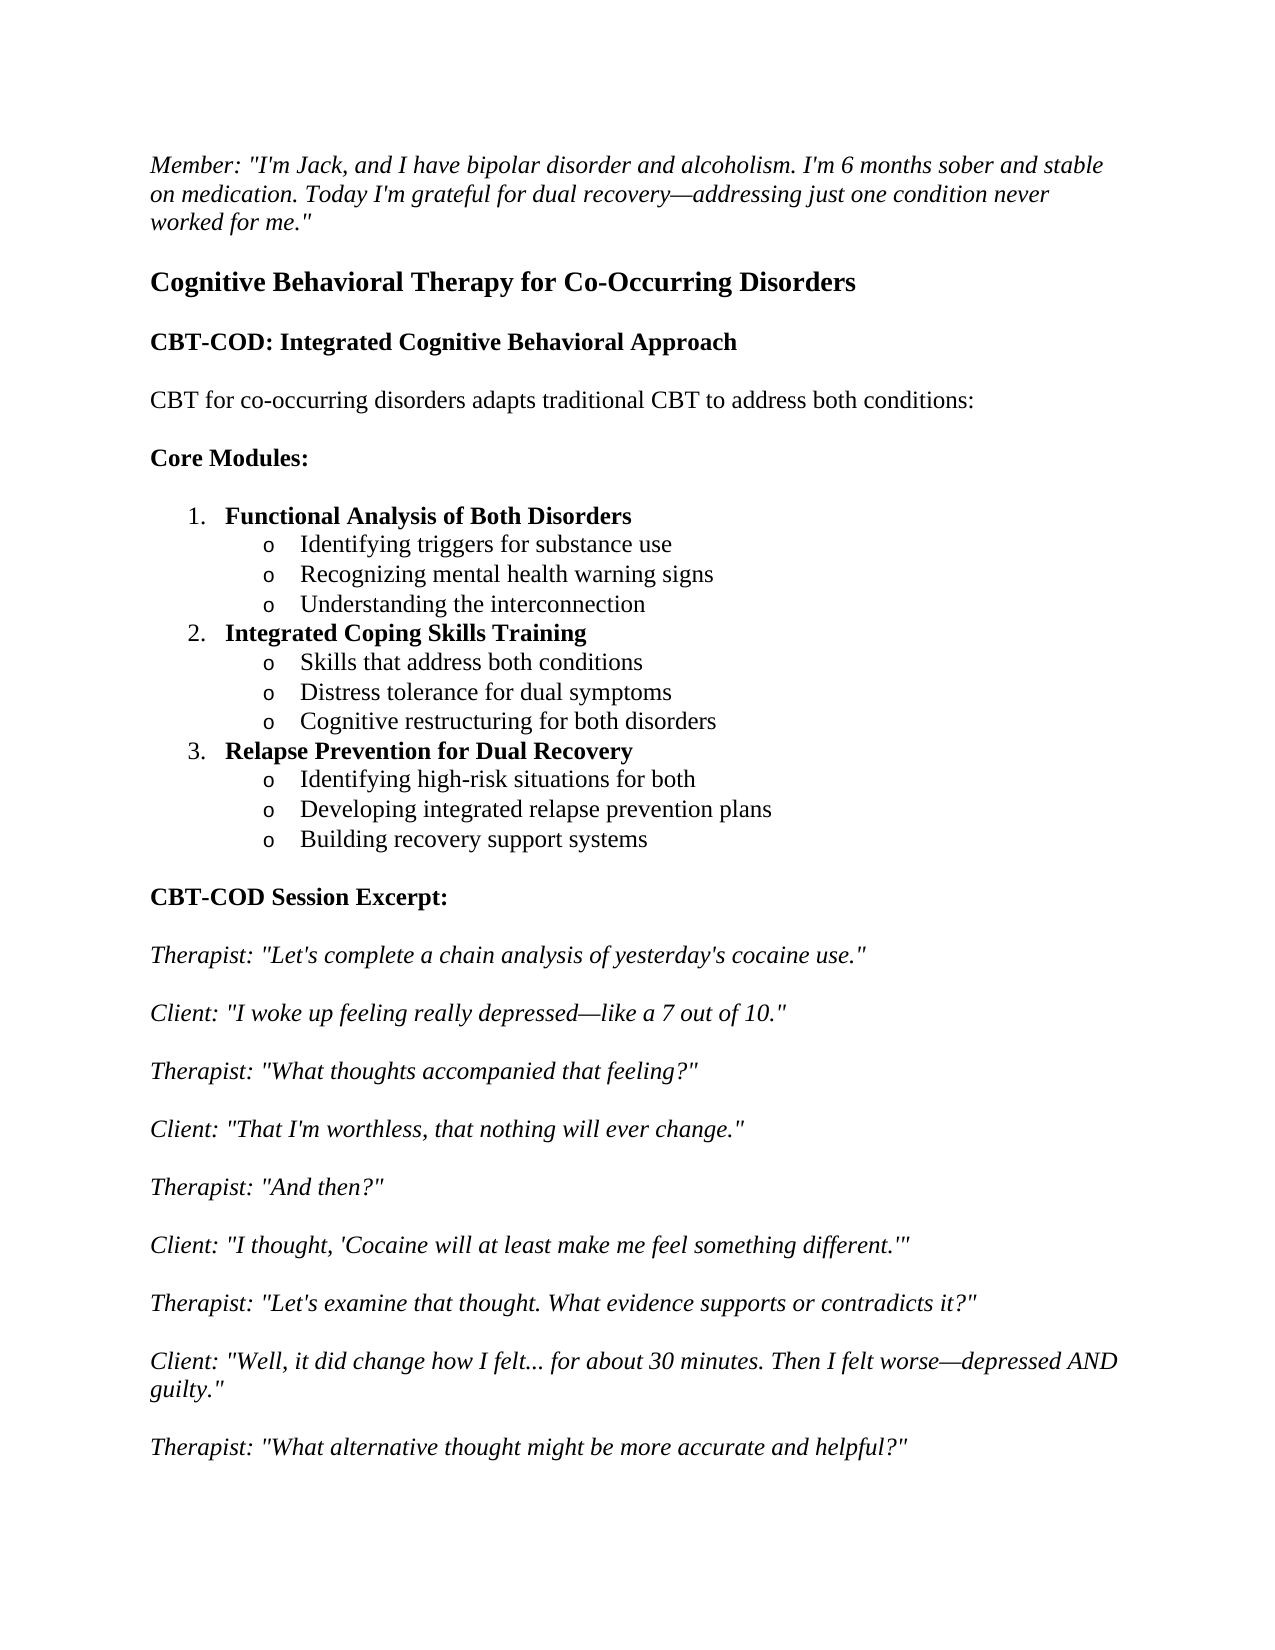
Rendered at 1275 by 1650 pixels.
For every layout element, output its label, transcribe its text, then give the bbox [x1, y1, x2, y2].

list Building recovery support systems [262, 824, 1125, 853]
text Therapist: "What thoughts accompanied that feeling?" [150, 1056, 1125, 1085]
text Core Modules: [150, 443, 1125, 472]
list Identifying high-risk situations for both [262, 764, 1125, 794]
list Functional Analysis of Both Disorders [187, 501, 1125, 529]
text Cognitive Behavioral Therapy for Co-Occurring Disorders [150, 265, 1125, 298]
text Client: "I woke up feeling really depressed—like a 7 out of 10." [150, 998, 1125, 1027]
list Distress tolerance for dual symptoms [262, 677, 1125, 706]
text Therapist: "What alternative thought might be more accurate and helpful?" [150, 1432, 1125, 1461]
list Integrated Coping Skills Training [187, 618, 1125, 647]
list Relapse Prevention for Dual Recovery [187, 736, 1125, 764]
list Understanding the interconnection [262, 589, 1125, 618]
text CBT-COD: Integrated Cognitive Behavioral Approach [150, 327, 1125, 356]
text Client: "Well, it did change how I felt... for about 30 minutes. Then I felt worse—depressed AND guilty." [150, 1346, 1125, 1403]
text Client: "I thought, 'Cocaine will at least make me feel something different.'" [150, 1230, 1125, 1259]
text Therapist: "Let's complete a chain analysis of yesterday's cocaine use." [150, 940, 1125, 969]
text Member: "I'm Jack, and I have bipolar disorder and alcoholism. I'm 6 months sober and stable on medication. Today I'm grateful for dual recovery—addressing just one condition never worked for me." [150, 150, 1125, 236]
list Recognizing mental health warning signs [262, 559, 1125, 589]
list Developing integrated relapse prevention plans [262, 794, 1125, 824]
text Client: "That I'm worthless, that nothing will ever change." [150, 1114, 1125, 1143]
text CBT for co-occurring disorders adapts traditional CBT to address both conditions: [150, 385, 1125, 414]
text Therapist: "And then?" [150, 1172, 1125, 1201]
text CBT-COD Session Excerpt: [150, 882, 1125, 911]
text Therapist: "Let's examine that thought. What evidence supports or contradicts it?" [150, 1288, 1125, 1317]
list Skills that address both conditions [262, 647, 1125, 677]
list Identifying triggers for substance use [262, 529, 1125, 559]
list Cognitive restructuring for both disorders [262, 706, 1125, 736]
